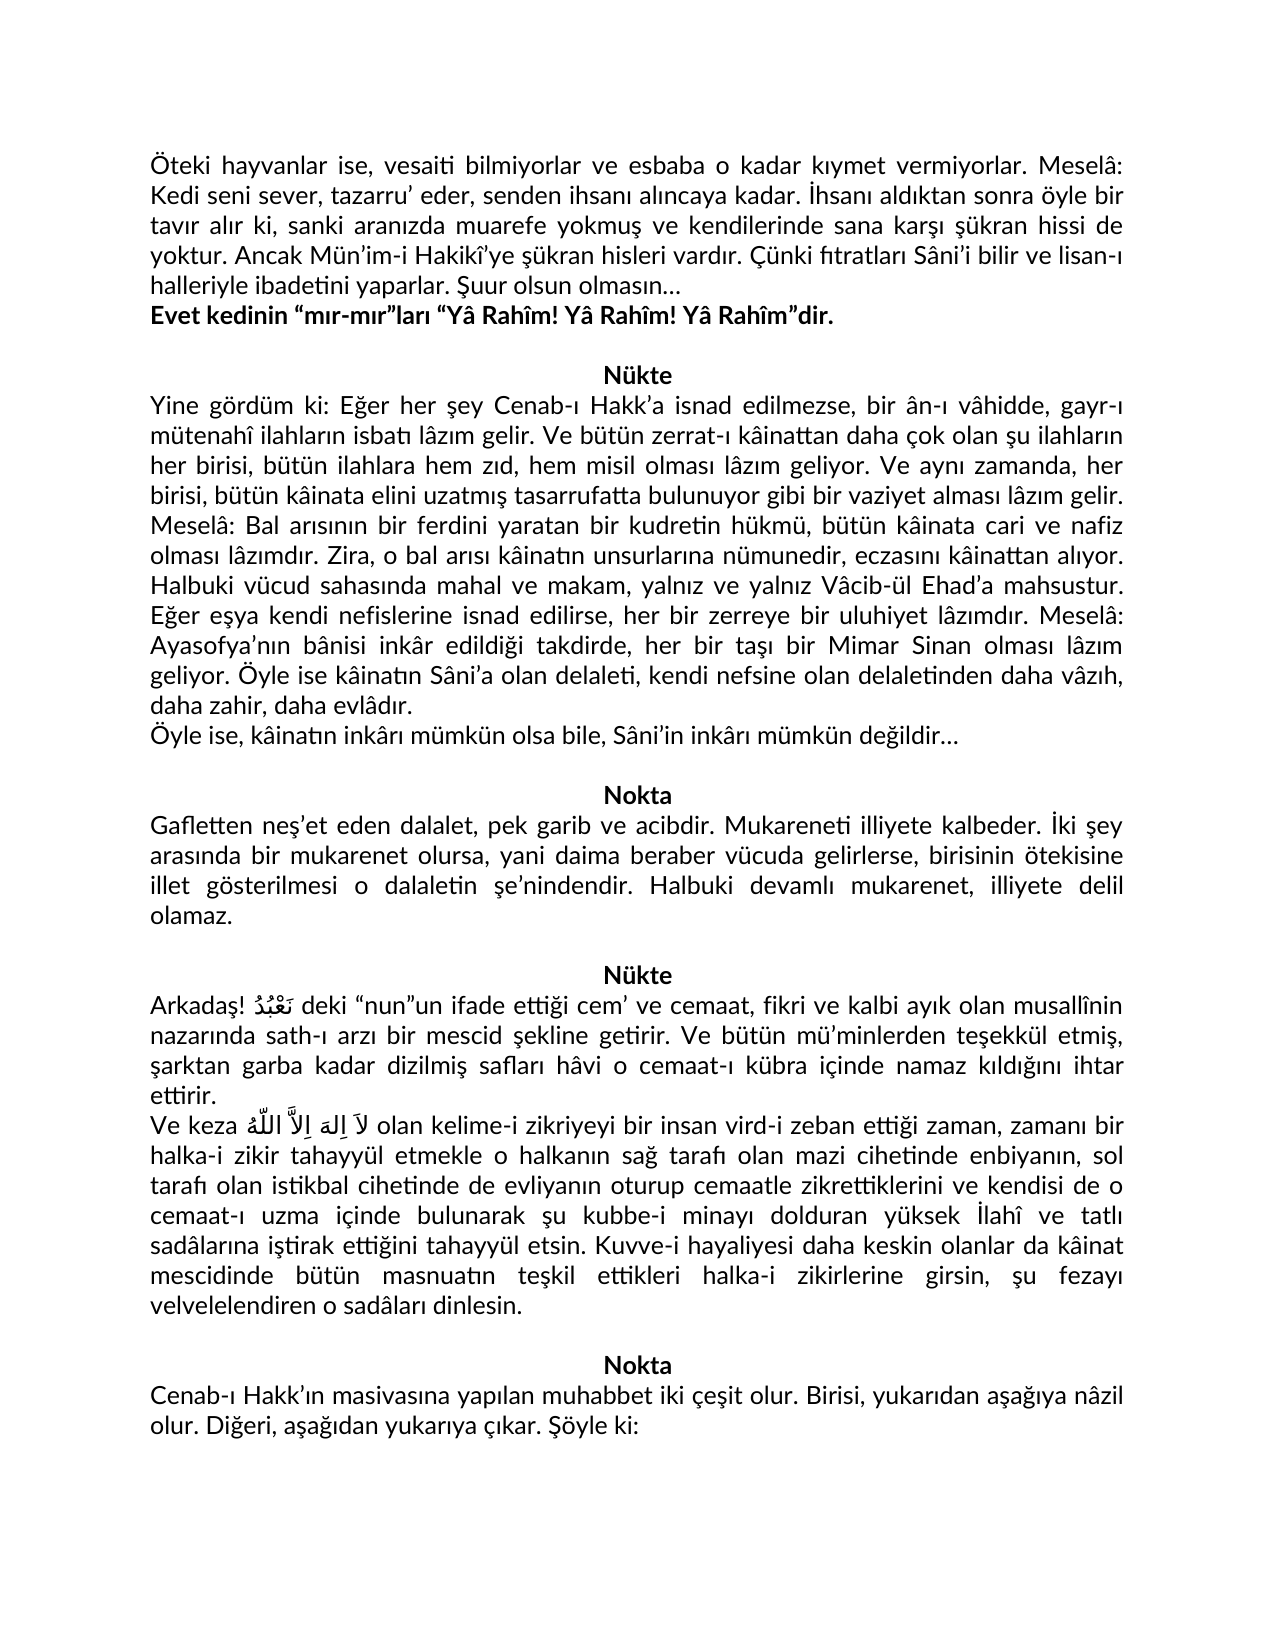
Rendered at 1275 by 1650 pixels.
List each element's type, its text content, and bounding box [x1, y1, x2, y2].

text Nokta [150, 780, 1125, 810]
text Gafletten neş’et eden dalalet, pek garib ve acibdir. Mukareneti illiyete kalbeder. İki şey arasında bir mukarenet olursa, yani daima beraber vücuda gelirlerse, birisinin ötekisine illet gösterilmesi o dalaletin şe’nindendir. Halbuki devamlı mukarenet, illiyete delil olamaz. [150, 810, 1125, 930]
text Nükte [150, 360, 1125, 390]
text Öyle ise, kâinatın inkârı mümkün olsa bile, Sâni’in inkârı mümkün değildir… [150, 720, 1125, 750]
text Arkadaş! نَعْبُدُ deki “nun”un ifade ettiği cem’ ve cemaat, fikri ve kalbi ayık olan musallînin nazarında sath-ı arzı bir mescid şekline getirir. Ve bütün mü’minlerden teşekkül etmiş, şarktan garba kadar dizilmiş safları hâvi o cemaat-ı kübra içinde namaz kıldığını ihtar ettirir. [150, 990, 1125, 1110]
text Cenab-ı Hakk’ın masivasına yapılan muhabbet iki çeşit olur. Birisi, yukarıdan aşağıya nâzil olur. Diğeri, aşağıdan yukarıya çıkar. Şöyle ki: [150, 1380, 1125, 1440]
text Nokta [150, 1350, 1125, 1380]
text Evet kedinin “mır-mır”ları “Yâ Rahîm! Yâ Rahîm! Yâ Rahîm”dir. [150, 300, 1125, 330]
text Ve keza لاَ اِلهَ اِلاَّ اللّهُ olan kelime-i zikriyeyi bir insan vird-i zeban ettiği zaman, zamanı bir halka-i zikir tahayyül etmekle o halkanın sağ tarafı olan mazi cihetinde enbiyanın, sol tarafı olan istikbal cihetinde de evliyanın oturup cemaatle zikrettiklerini ve kendisi de o cemaat-ı uzma içinde bulunarak şu kubbe-i minayı dolduran yüksek İlahî ve tatlı sadâlarına iştirak ettiğini tahayyül etsin. Kuvve-i hayaliyesi daha keskin olanlar da kâinat mescidinde bütün masnuatın teşkil ettikleri halka-i zikirlerine girsin, şu fezayı velvelelendiren o sadâları dinlesin. [150, 1110, 1125, 1320]
text Öteki hayvanlar ise, vesaiti bilmiyorlar ve esbaba o kadar kıymet vermiyorlar. Meselâ: Kedi seni sever, tazarru’ eder, senden ihsanı alıncaya kadar. İhsanı aldıktan sonra öyle bir tavır alır ki, sanki aranızda muarefe yokmuş ve kendilerinde sana karşı şükran hissi de yoktur. Ancak Mün’im-i Hakikî’ye şükran hisleri vardır. Çünki fıtratları Sâni’i bilir ve lisan-ı halleriyle ibadetini yaparlar. Şuur olsun olmasın… [150, 150, 1125, 300]
text Nükte [150, 960, 1125, 990]
text Yine gördüm ki: Eğer her şey Cenab-ı Hakk’a isnad edilmezse, bir ân-ı vâhidde, gayr-ı mütenahî ilahların isbatı lâzım gelir. Ve bütün zerrat-ı kâinattan daha çok olan şu ilahların her birisi, bütün ilahlara hem zıd, hem misil olması lâzım geliyor. Ve aynı zamanda, her birisi, bütün kâinata elini uzatmış tasarrufatta bulunuyor gibi bir vaziyet alması lâzım gelir. Meselâ: Bal arısının bir ferdini yaratan bir kudretin hükmü, bütün kâinata cari ve nafiz olması lâzımdır. Zira, o bal arısı kâinatın unsurlarına nümunedir, eczasını kâinattan alıyor. Halbuki vücud sahasında mahal ve makam, yalnız ve yalnız Vâcib-ül Ehad’a mahsustur. Eğer eşya kendi nefislerine isnad edilirse, her bir zerreye bir uluhiyet lâzımdır. Meselâ: Ayasofya’nın bânisi inkâr edildiği takdirde, her bir taşı bir Mimar Sinan olması lâzım geliyor. Öyle ise kâinatın Sâni’a olan delaleti, kendi nefsine olan delaletinden daha vâzıh, daha zahir, daha evlâdır. [150, 390, 1125, 720]
